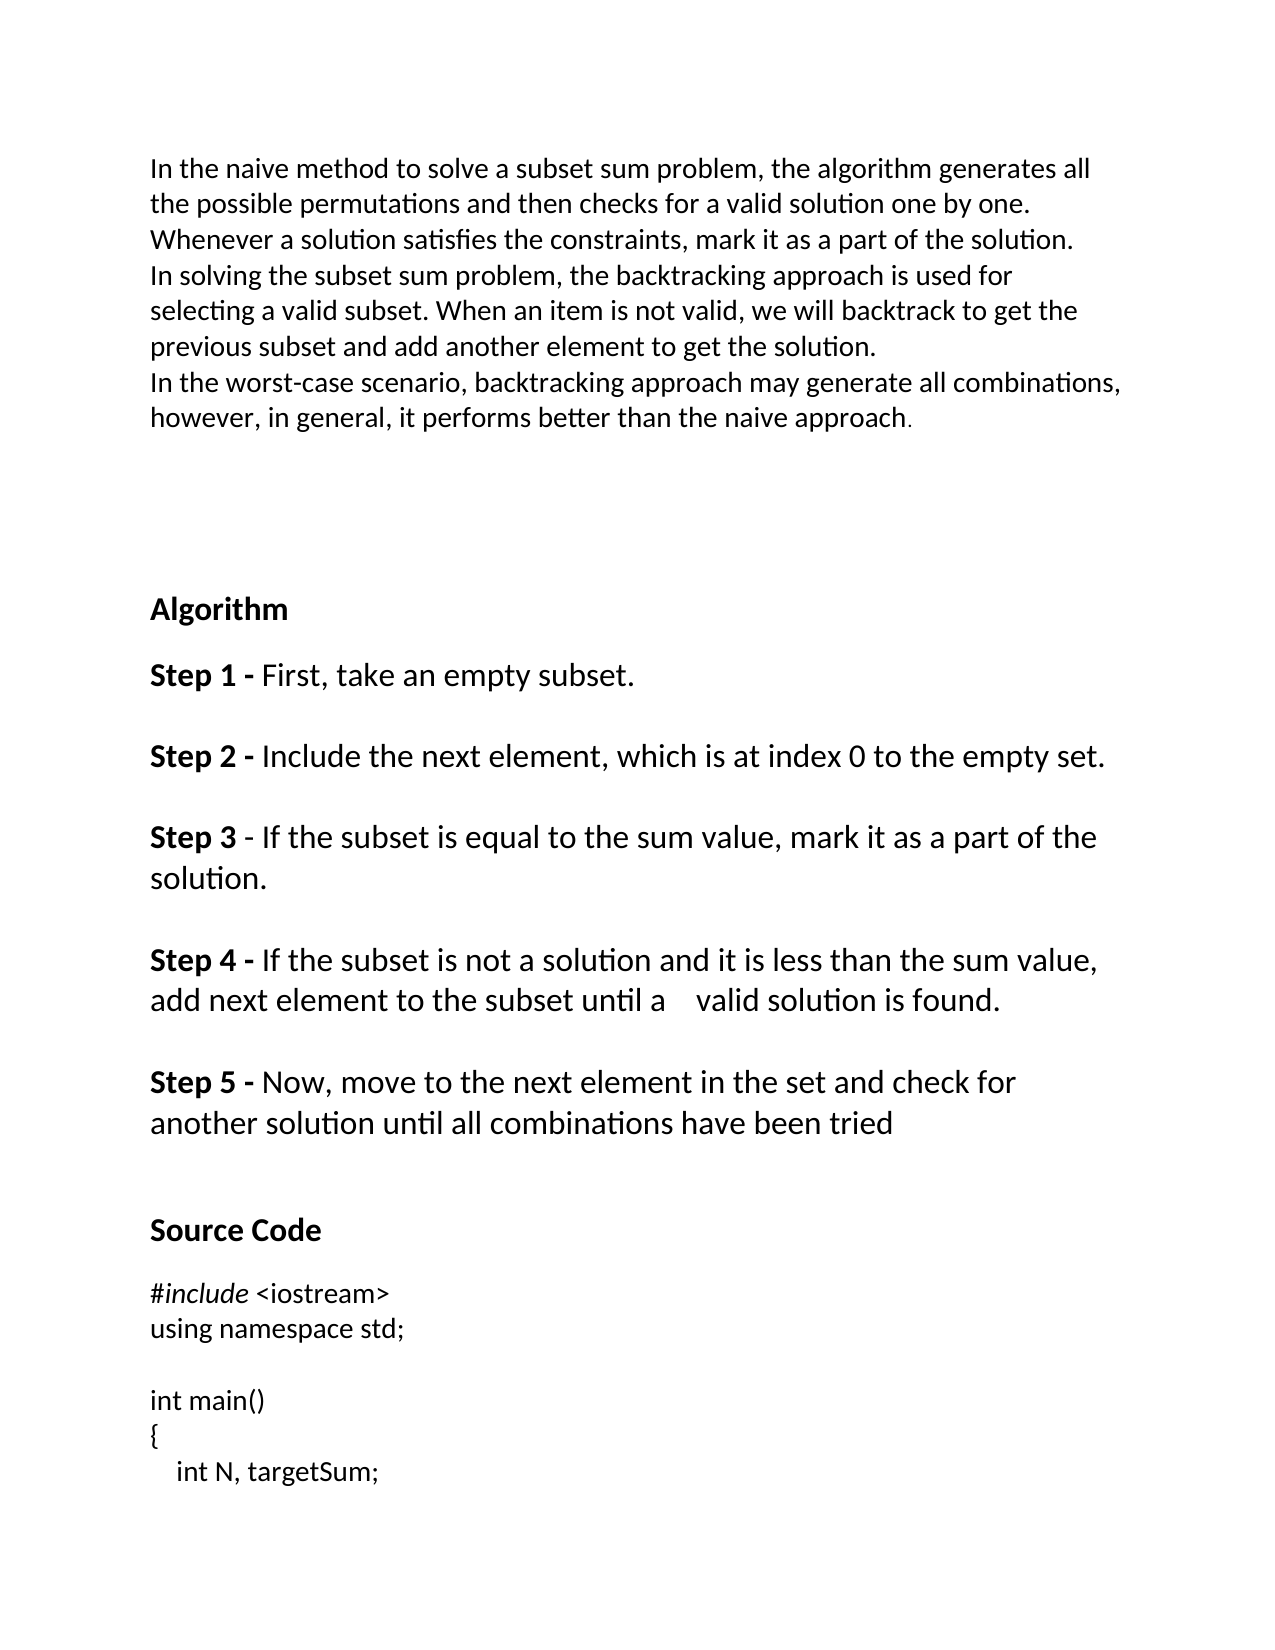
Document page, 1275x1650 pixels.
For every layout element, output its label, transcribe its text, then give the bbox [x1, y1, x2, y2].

text In the naive method to solve a subset sum problem, the algorithm generates all the possible permutations and then checks for a valid solution one by one. Whenever a solution satisfies the constraints, mark it as a part of the solution. [150, 150, 1125, 257]
text Step 1 - First, take an empty subset. [150, 654, 1125, 694]
text Step 5 - Now, move to the next element in the set and check for another solution until all combinations have been tried [150, 1061, 1125, 1142]
text using namespace std; [150, 1310, 1125, 1346]
text Step 4 - If the subset is not a solution and it is less than the sum value, add next element to the subset until a valid solution is found. [150, 939, 1125, 1020]
text Algorithm [150, 587, 1125, 628]
text { [150, 1417, 1125, 1453]
text In solving the subset sum problem, the backtracking approach is used for selecting a valid subset. When an item is not valid, we will backtrack to get the previous subset and add another element to get the solution. [150, 257, 1125, 364]
text int main() [150, 1382, 1125, 1417]
text Step 2 - Include the next element, which is at index 0 to the empty set. [150, 735, 1125, 776]
text int N, targetSum; [150, 1453, 1125, 1488]
text Source Code [150, 1208, 1125, 1249]
text Step 3 - If the subset is equal to the sum value, mark it as a part of the solution. [150, 817, 1125, 898]
text In the worst-case scenario, backtracking approach may generate all combinations, however, in general, it performs better than the naive approach. [150, 364, 1125, 435]
text #include <iostream> [150, 1275, 1125, 1310]
